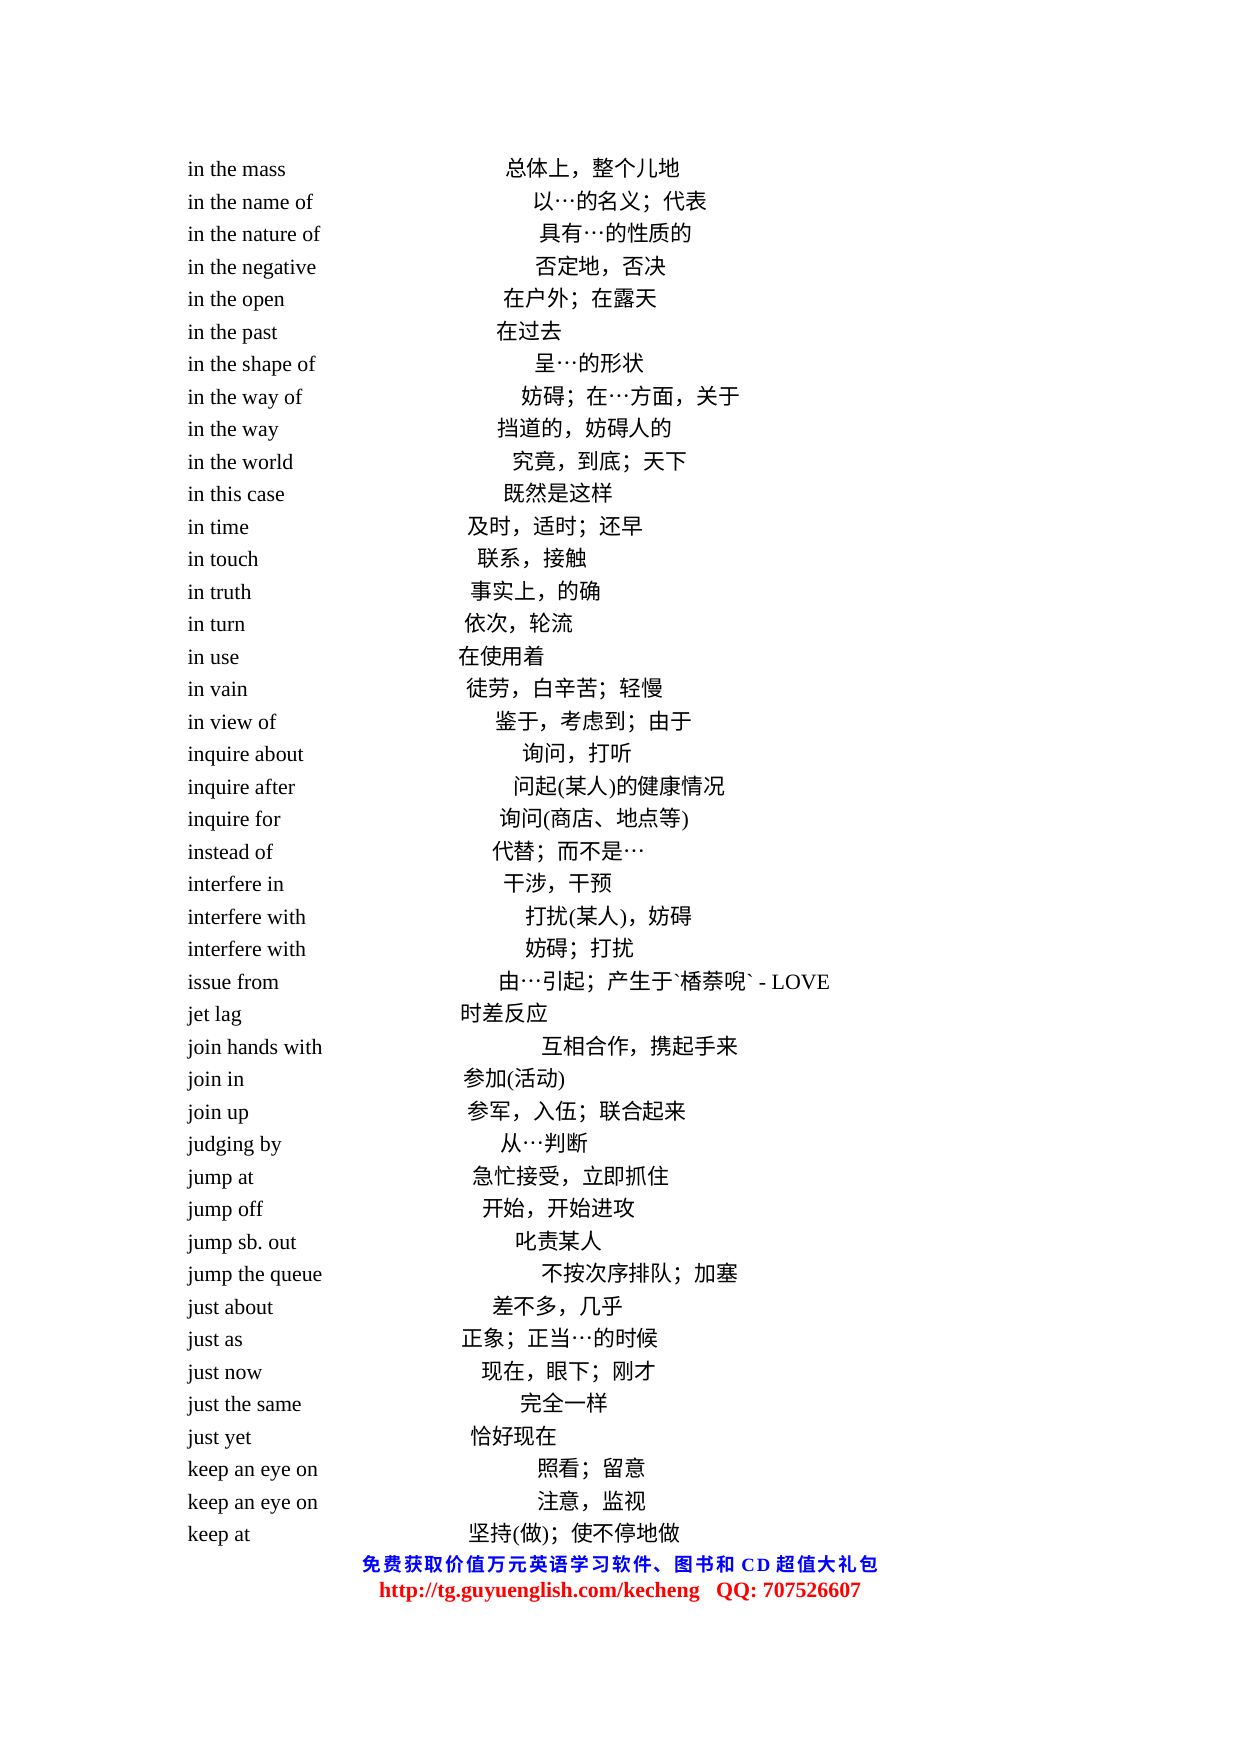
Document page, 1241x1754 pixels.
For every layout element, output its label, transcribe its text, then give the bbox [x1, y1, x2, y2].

text jump the queue 不按次序排队；加塞 [187, 1256, 1053, 1288]
text just yet 恰好现在 [187, 1418, 1053, 1451]
text interfere with 打扰(某人)，妨碍 [187, 898, 1053, 931]
text interfere with 妨碍；打扰 [187, 931, 1053, 963]
text jump off 开始，开始进攻 [187, 1191, 1053, 1223]
text just as 正象；正当…的时候 [187, 1321, 1053, 1353]
text in the shape of 呈…的形状 [187, 346, 1053, 378]
text join up 参军，入伍；联合起来 [187, 1093, 1053, 1126]
text inquire for 询问(商店、地点等) [187, 801, 1053, 833]
text in the name of 以…的名义；代表 [187, 183, 1053, 216]
text in the way 挡道的，妨碍人的 [187, 411, 1053, 443]
text jump sb. out 叱责某人 [187, 1223, 1053, 1256]
text in time 及时，适时；还早 [187, 508, 1053, 541]
text in the past 在过去 [187, 313, 1053, 346]
text in truth 事实上，的确 [187, 573, 1053, 606]
text instead of 代替；而不是… [187, 833, 1053, 866]
text join hands with 互相合作，携起手来 [187, 1028, 1053, 1061]
text keep at 坚持(做)；使不停地做 [187, 1516, 1053, 1548]
text in touch 联系，接触 [187, 541, 1053, 573]
text in the way of 妨碍；在…方面，关于 [187, 378, 1053, 411]
text in the open 在户外；在露天 [187, 281, 1053, 313]
text in use 在使用着 [187, 638, 1053, 671]
text in the nature of 具有…的性质的 [187, 216, 1053, 248]
text issue from 由…引起；产生于`楿萘唲` - LOVE [187, 963, 1053, 996]
text inquire about 询问，打听 [187, 736, 1053, 768]
text in the mass 总体上，整个儿地 [187, 151, 1053, 183]
text just the same 完全一样 [187, 1386, 1053, 1418]
text jump at 急忙接受，立即抓住 [187, 1158, 1053, 1191]
text judging by 从…判断 [187, 1126, 1053, 1158]
text inquire after 问起(某人)的健康情况 [187, 768, 1053, 801]
text in vain 徒劳，白辛苦；轻慢 [187, 671, 1053, 703]
text keep an eye on 注意，监视 [187, 1483, 1053, 1516]
text in this case 既然是这样 [187, 476, 1053, 508]
text in view of 鉴于，考虑到；由于 [187, 703, 1053, 736]
text in the world 究竟，到底；天下 [187, 443, 1053, 476]
text in the negative 否定地，否决 [187, 248, 1053, 281]
text join in 参加(活动) [187, 1061, 1053, 1093]
text in turn 依次，轮流 [187, 606, 1053, 638]
text jet lag 时差反应 [187, 996, 1053, 1028]
text keep an eye on 照看；留意 [187, 1451, 1053, 1483]
text just about 差不多，几乎 [187, 1288, 1053, 1321]
text just now 现在，眼下；刚才 [187, 1353, 1053, 1386]
text interfere in 干涉，干预 [187, 866, 1053, 898]
